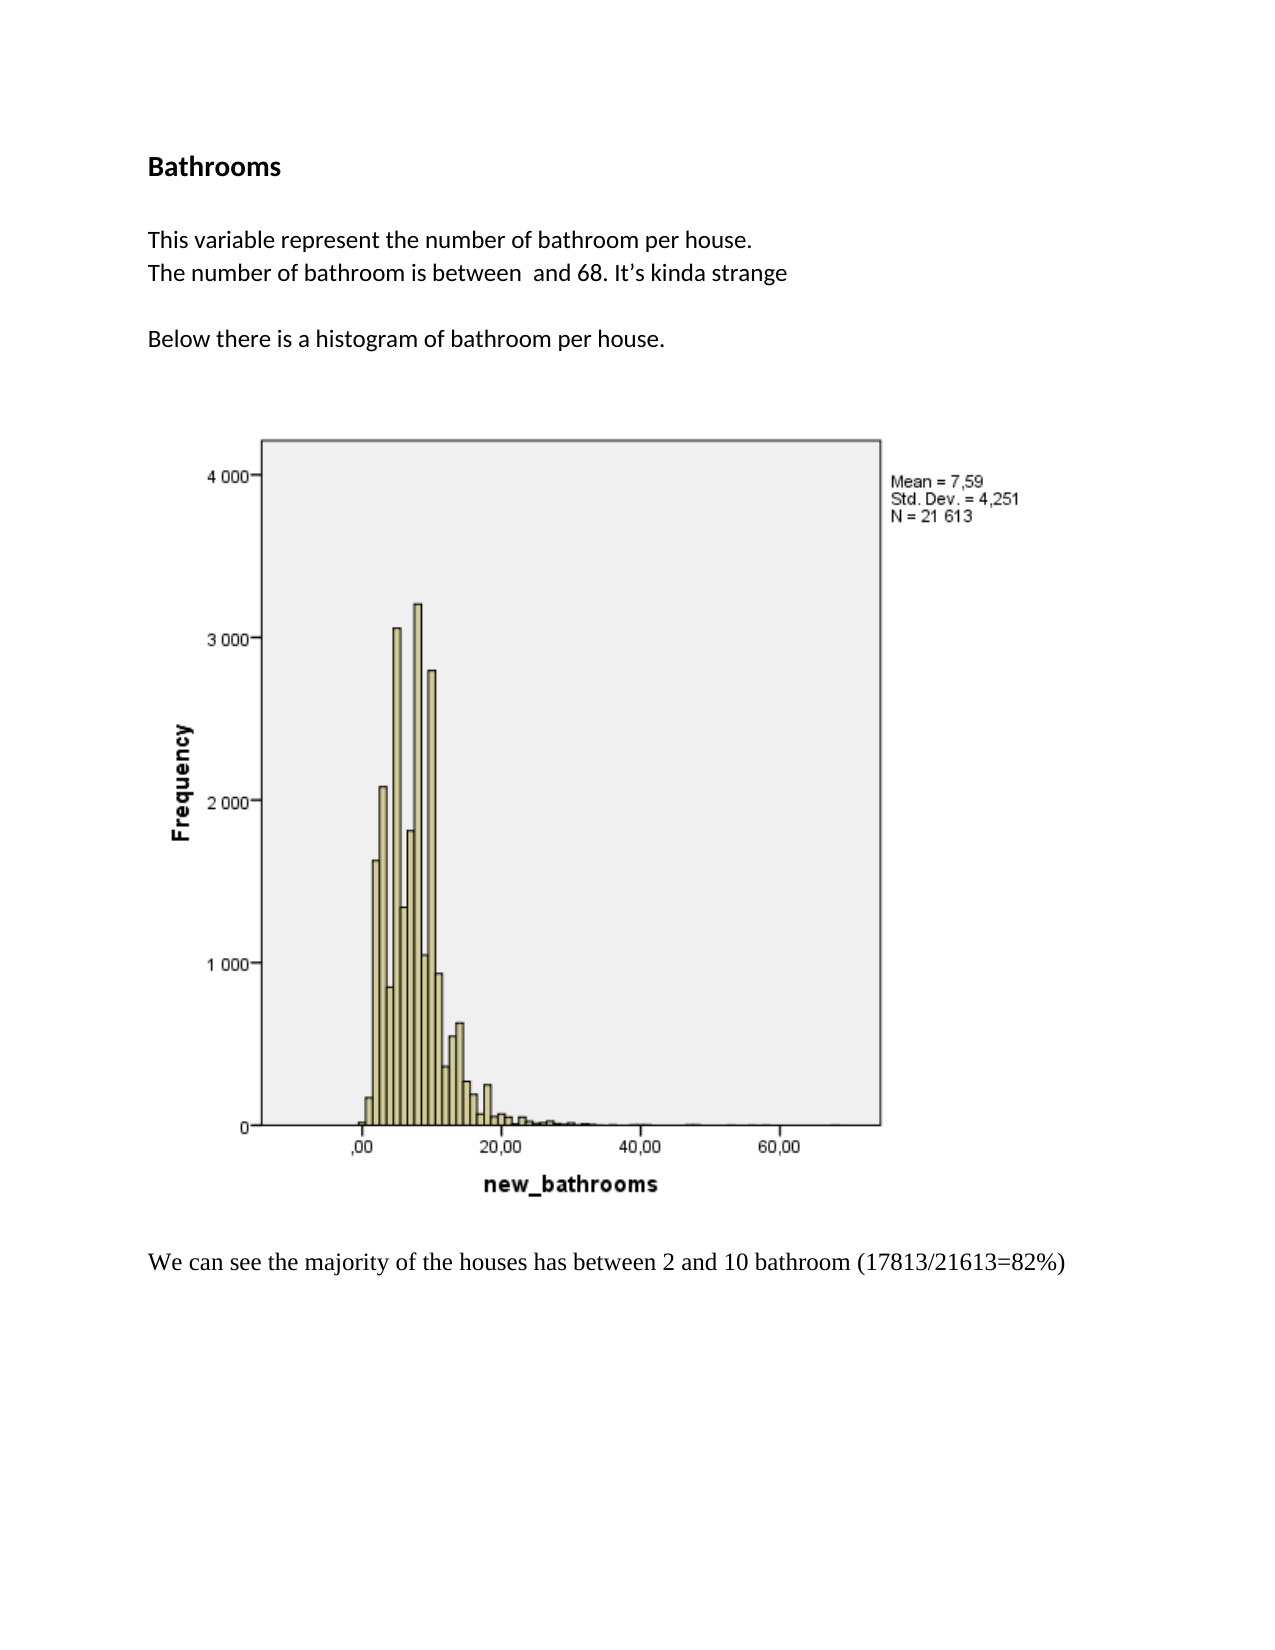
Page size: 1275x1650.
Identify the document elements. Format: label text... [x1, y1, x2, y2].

text Bathrooms [148, 148, 1127, 183]
picture [147, 433, 1122, 1214]
text We can see the majority of the houses has between 2 and 10 bathroom (17813/21613=82%) [148, 1247, 1127, 1276]
text This variable represent the number of bathroom per house. [148, 224, 1127, 255]
text Below there is a histogram of bathroom per house. [148, 323, 1127, 354]
text The number of bathroom is between and 68. It’s kinda strange [148, 257, 1127, 288]
